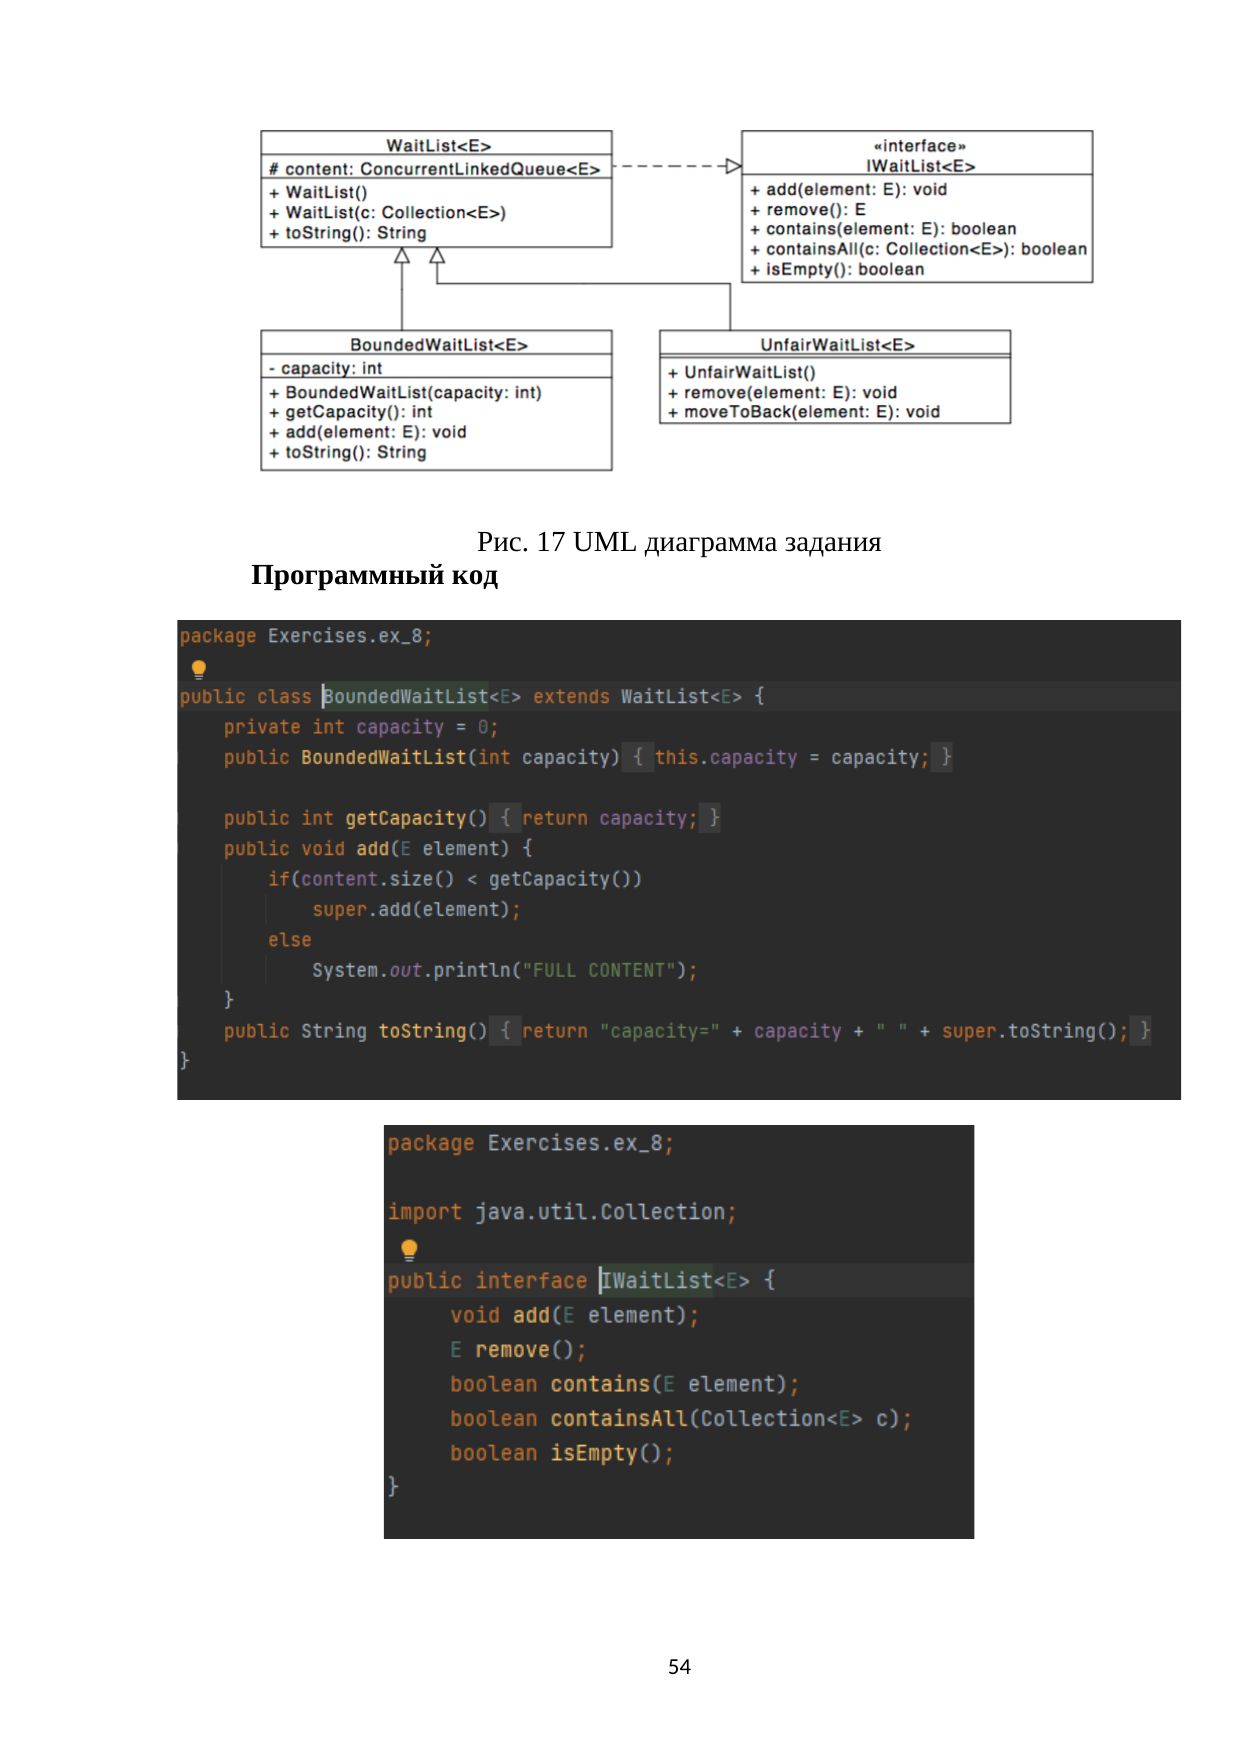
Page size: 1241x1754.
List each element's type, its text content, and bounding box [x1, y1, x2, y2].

picture [247, 118, 1112, 499]
picture [383, 1125, 975, 1539]
picture [177, 620, 1182, 1100]
subtitle Программный код [177, 557, 1181, 591]
